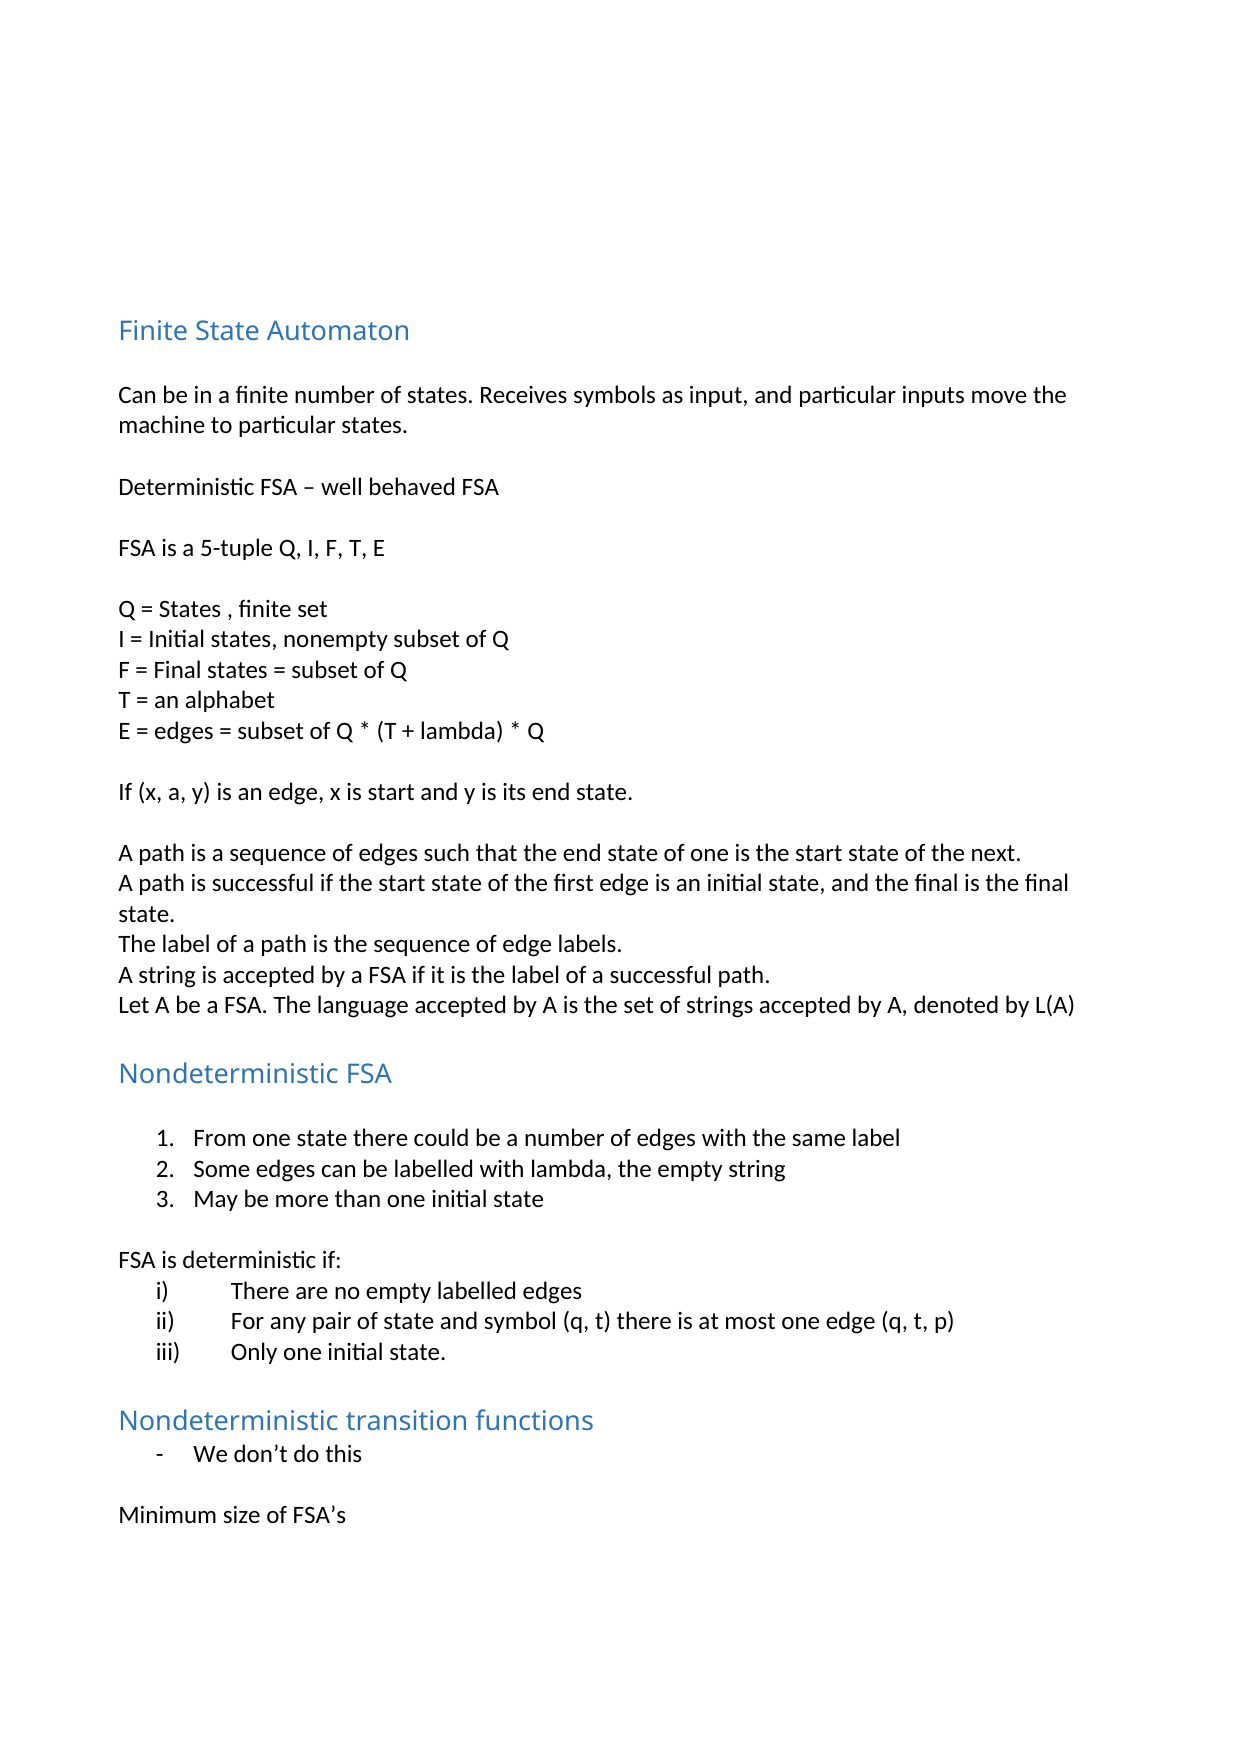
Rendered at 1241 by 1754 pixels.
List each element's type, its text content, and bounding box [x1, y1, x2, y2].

list There are no empty labelled edges [156, 1275, 1122, 1305]
list We don’t do this [156, 1438, 1122, 1468]
subtitle Nondeterministic transition functions [118, 1401, 1122, 1438]
text If (x, a, y) is an edge, x is start and y is its end state. [118, 776, 1122, 806]
text A path is a sequence of edges such that the end state of one is the start state of the next. [118, 837, 1122, 867]
subtitle Nondeterministic FSA [118, 1055, 1122, 1092]
text F = Final states = subset of Q [118, 654, 1122, 684]
subtitle Finite State Automaton [118, 312, 1122, 349]
list For any pair of state and symbol (q, t) there is at most one edge (q, t, p) [156, 1305, 1122, 1336]
text Minimum size of FSA’s [118, 1499, 1122, 1529]
list Only one initial state. [156, 1336, 1122, 1366]
list Some edges can be labelled with lambda, the empty string [156, 1153, 1122, 1183]
list From one state there could be a number of edges with the same label [156, 1122, 1122, 1153]
text The label of a path is the sequence of edge labels. [118, 928, 1122, 959]
text T = an alphabet [118, 684, 1122, 715]
text Let A be a FSA. The language accepted by A is the set of strings accepted by A, denoted by L(A) [118, 989, 1122, 1020]
text I = Initial states, nonempty subset of Q [118, 623, 1122, 654]
text Deterministic FSA – well behaved FSA [118, 471, 1122, 501]
text FSA is a 5-tuple Q, I, F, T, E [118, 532, 1122, 562]
text Q = States , finite set [118, 593, 1122, 623]
text A path is successful if the start state of the first edge is an initial state, and the final is the final state. [118, 867, 1122, 928]
list May be more than one initial state [156, 1183, 1122, 1214]
text Can be in a finite number of states. Receives symbols as input, and particular inputs move the machine to particular states. [118, 379, 1122, 440]
text A string is accepted by a FSA if it is the label of a successful path. [118, 959, 1122, 989]
text E = edges = subset of Q * (T + lambda) * Q [118, 715, 1122, 745]
text FSA is deterministic if: [118, 1244, 1122, 1275]
